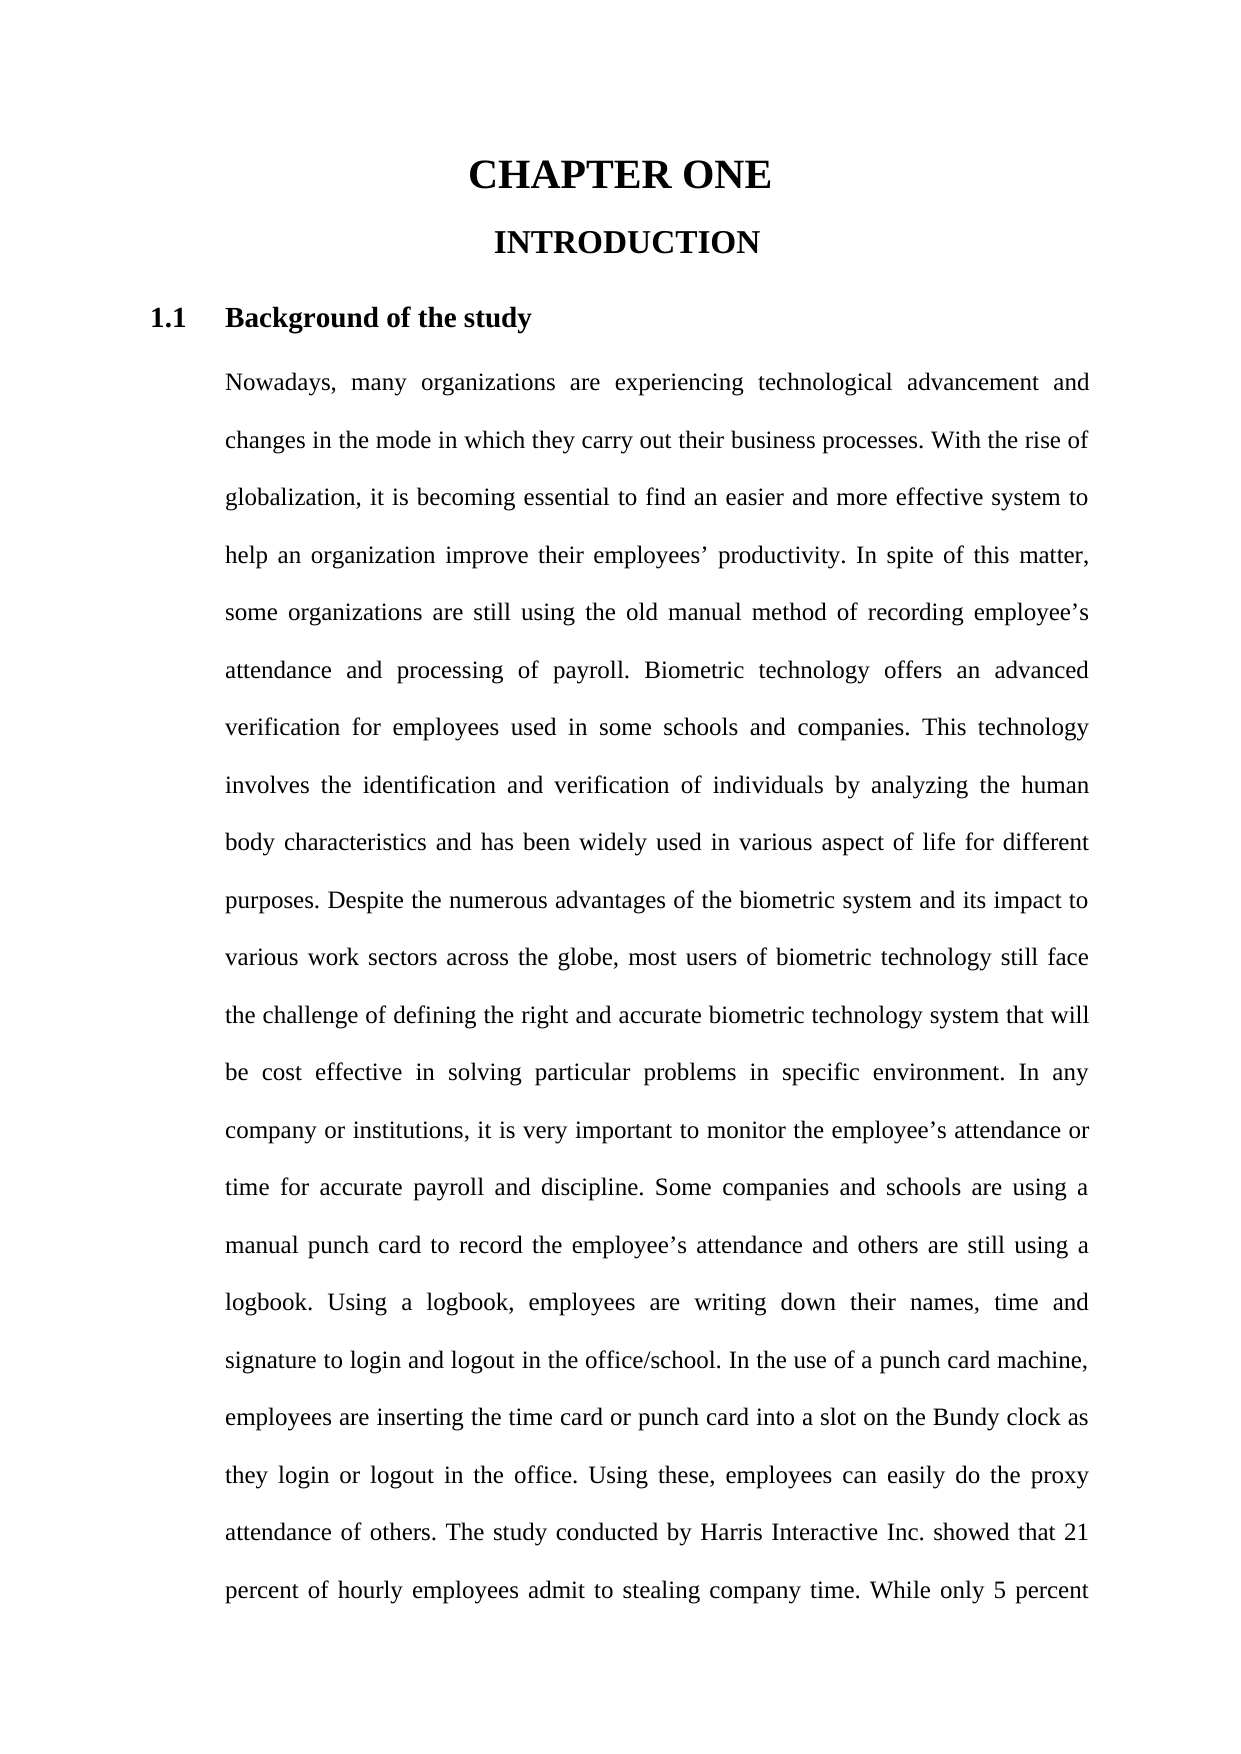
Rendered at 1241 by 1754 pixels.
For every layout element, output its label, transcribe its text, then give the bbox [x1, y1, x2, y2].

text CHAPTER ONE [150, 150, 1090, 198]
text INTRODUCTION [150, 222, 1090, 260]
list Background of the study [150, 300, 1090, 334]
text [225, 367, 1090, 1603]
